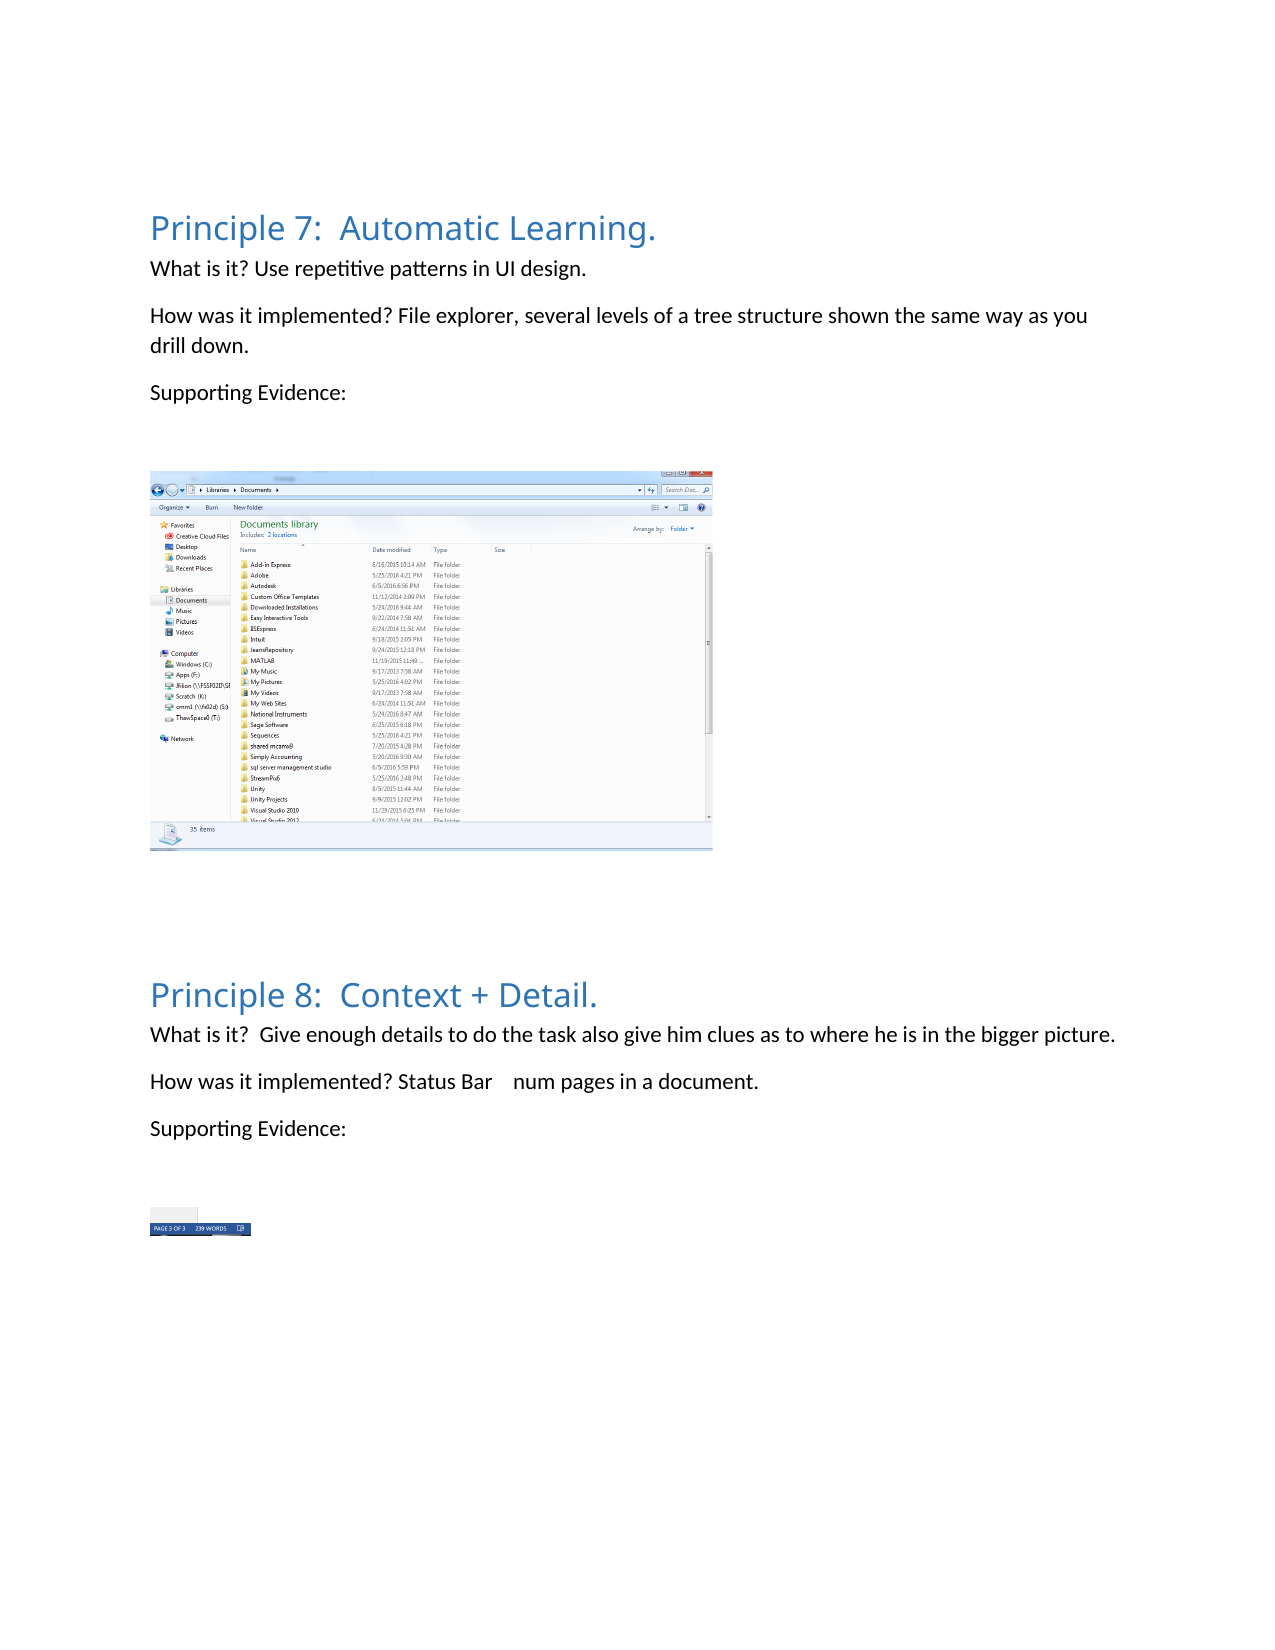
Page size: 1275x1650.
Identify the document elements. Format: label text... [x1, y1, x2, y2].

subtitle Principle 7: Automatic Learning. [150, 205, 1125, 251]
text Supporting Evidence: [150, 1114, 1125, 1142]
picture [150, 1207, 251, 1236]
picture [150, 471, 713, 851]
text How was it implemented? File explorer, several levels of a tree structure shown the same way as you drill down. [150, 301, 1125, 359]
subtitle Principle 8: Context + Detail. [150, 971, 1125, 1017]
text What is it? Give enough details to do the task also give him clues as to where he is in the bigger picture. [150, 1020, 1125, 1048]
text Supporting Evidence: [150, 378, 1125, 406]
text What is it? Use repetitive patterns in UI design. [150, 254, 1125, 282]
text How was it implemented? Status Bar num pages in a document. [150, 1067, 1125, 1095]
